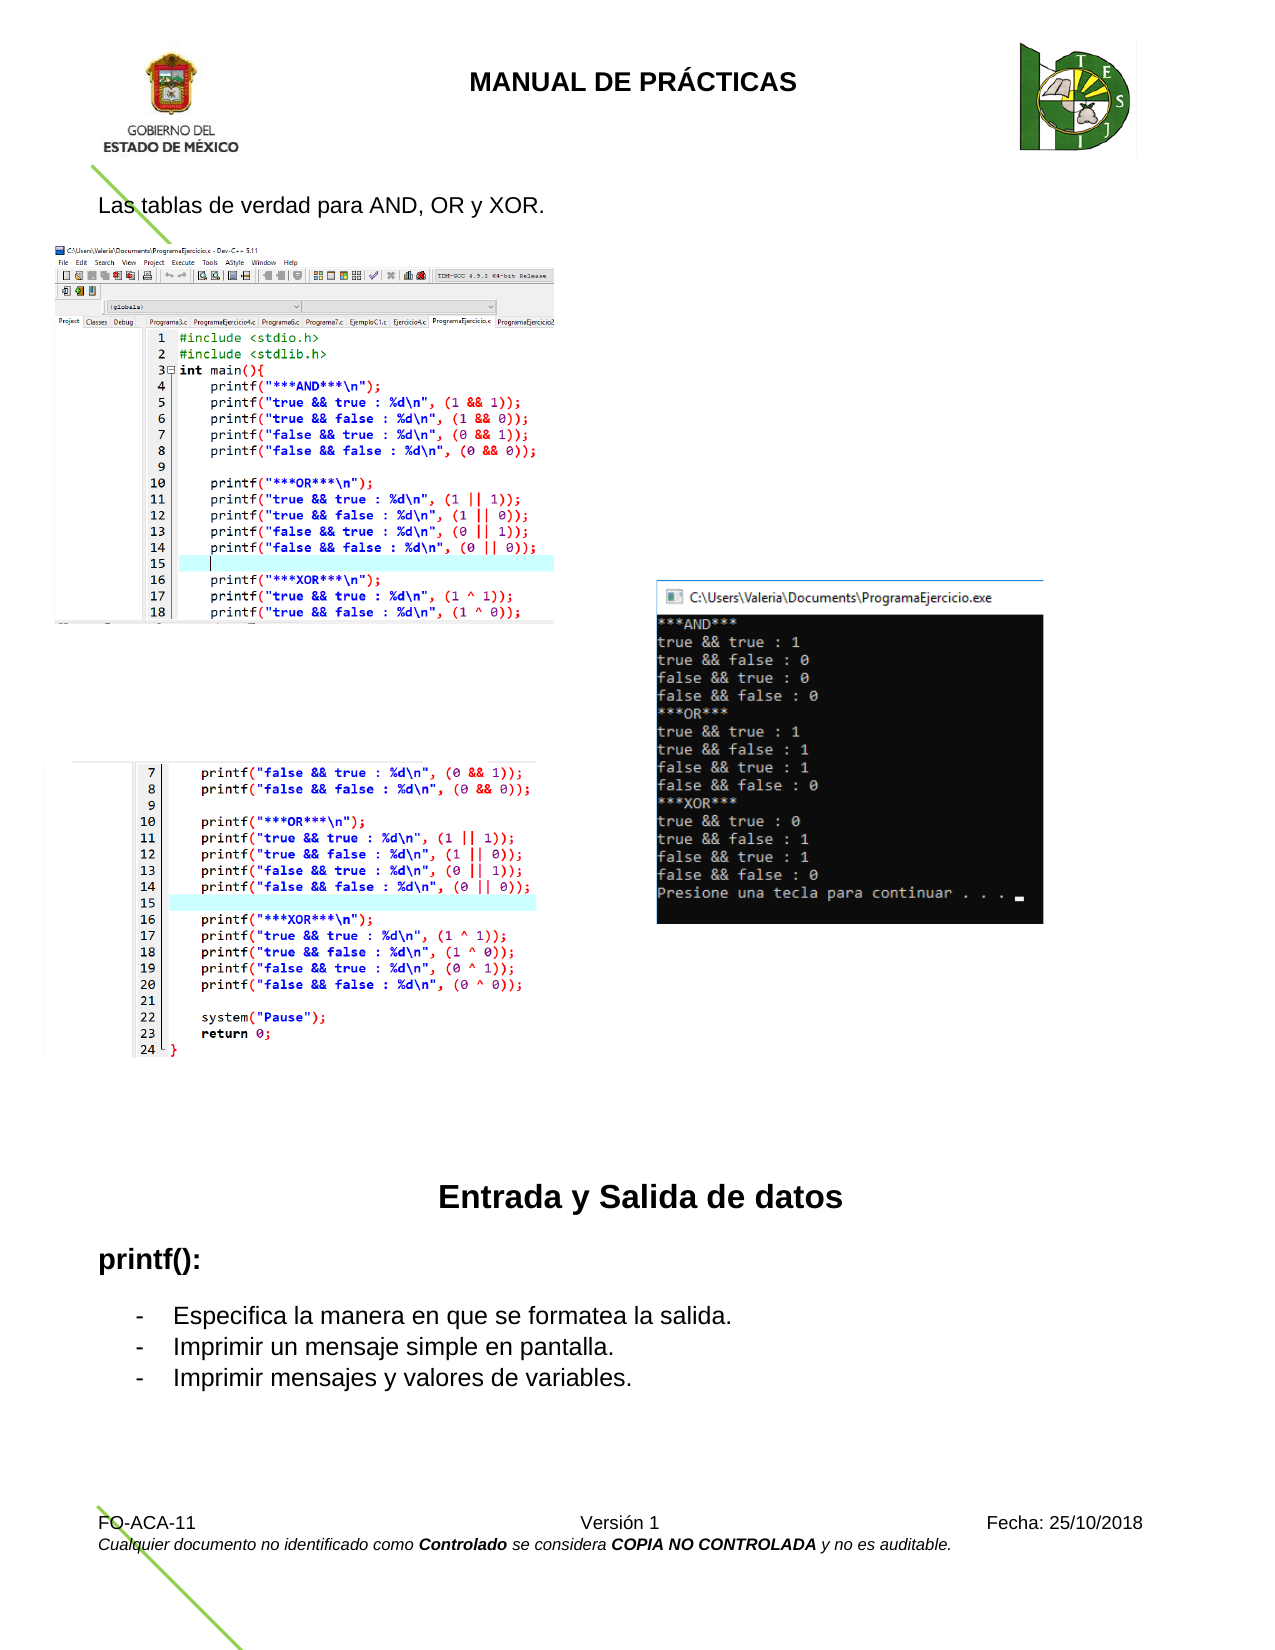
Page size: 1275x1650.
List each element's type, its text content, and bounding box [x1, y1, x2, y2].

picture [95, 42, 241, 161]
picture [1018, 41, 1137, 157]
text Las tablas de verdad para AND, OR y XOR. [98, 192, 1183, 218]
picture [43, 761, 537, 1058]
picture [656, 580, 1044, 924]
list Imprimir un mensaje simple en pantalla. [135, 1332, 1183, 1361]
picture [54, 244, 554, 624]
text printf(): [98, 1242, 1183, 1276]
list Especifica la manera en que se formatea la salida. [135, 1301, 1183, 1330]
list Imprimir mensajes y valores de variables. [135, 1363, 1183, 1392]
text Entrada y Salida de datos [98, 1178, 1183, 1216]
